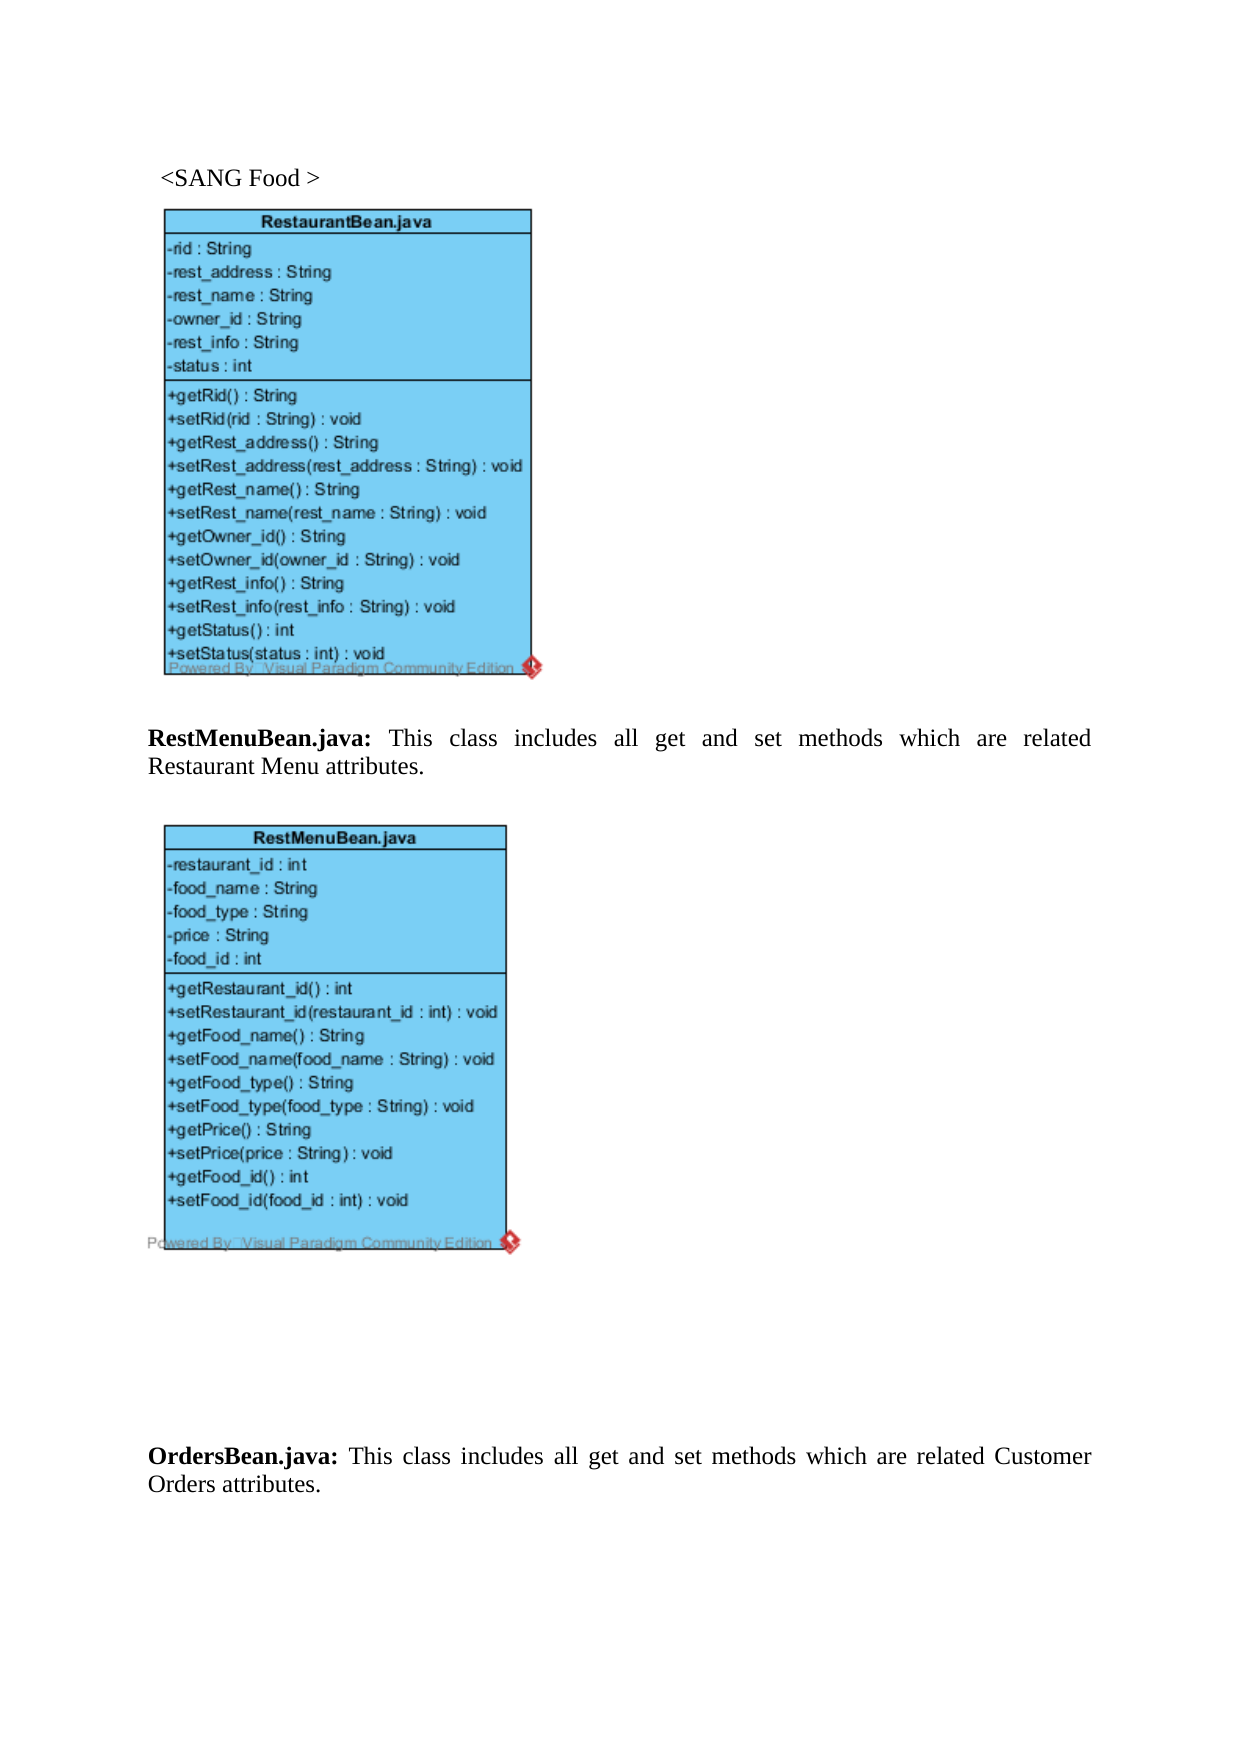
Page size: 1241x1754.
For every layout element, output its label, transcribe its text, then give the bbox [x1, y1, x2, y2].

text OrdersBean.java: This class includes all get and set methods which are related Customer Orders attributes. [148, 1441, 1093, 1498]
picture [147, 192, 551, 694]
text RestMenuBean.java: This class includes all get and set methods which are related Restaurant Menu attributes. [148, 723, 1093, 780]
picture [147, 808, 526, 1269]
